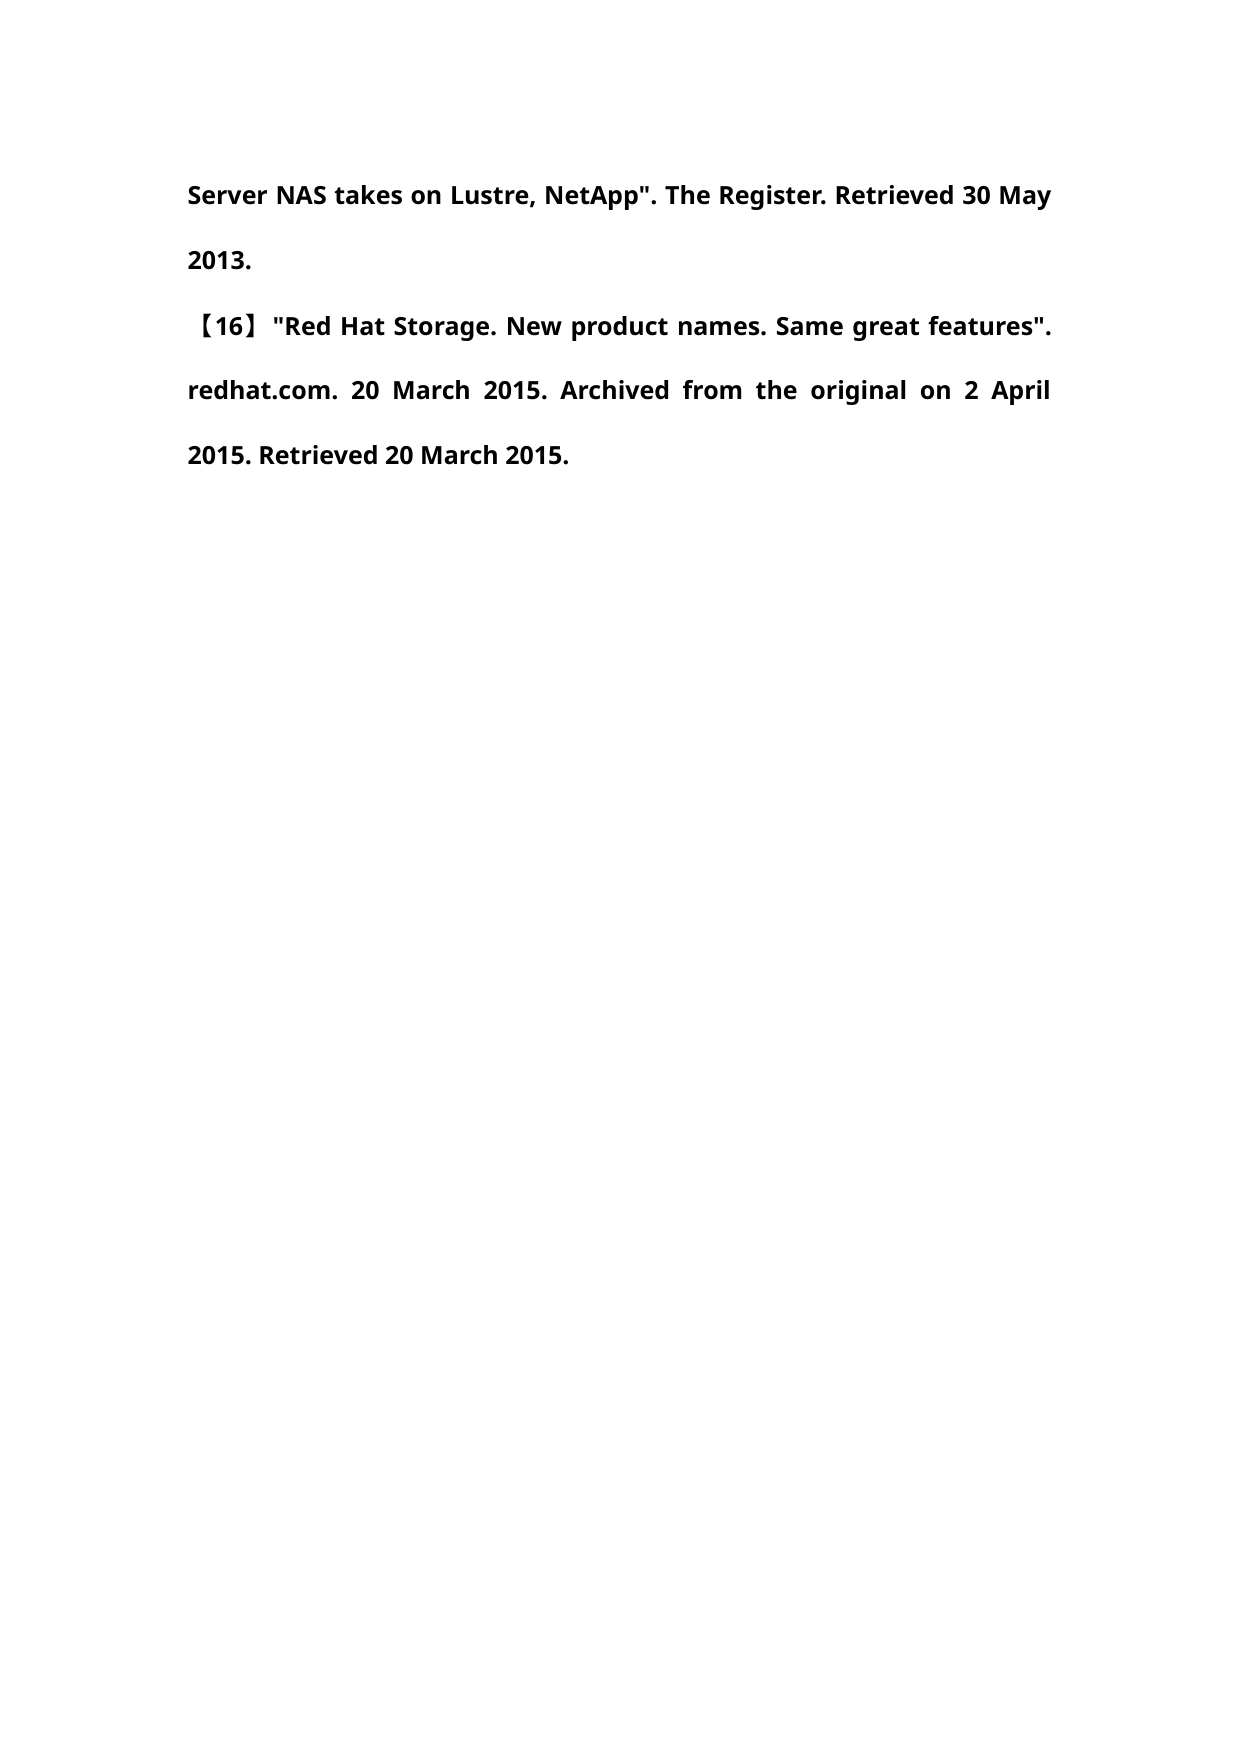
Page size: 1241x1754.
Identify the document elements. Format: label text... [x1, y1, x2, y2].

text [187, 162, 1053, 292]
text 【16】"Red Hat Storage. New product names. Same great features". redhat.com. 20 March 2015. Archived from the original on 2 April 2015. Retrieved 20 March 2015. [187, 292, 1053, 487]
